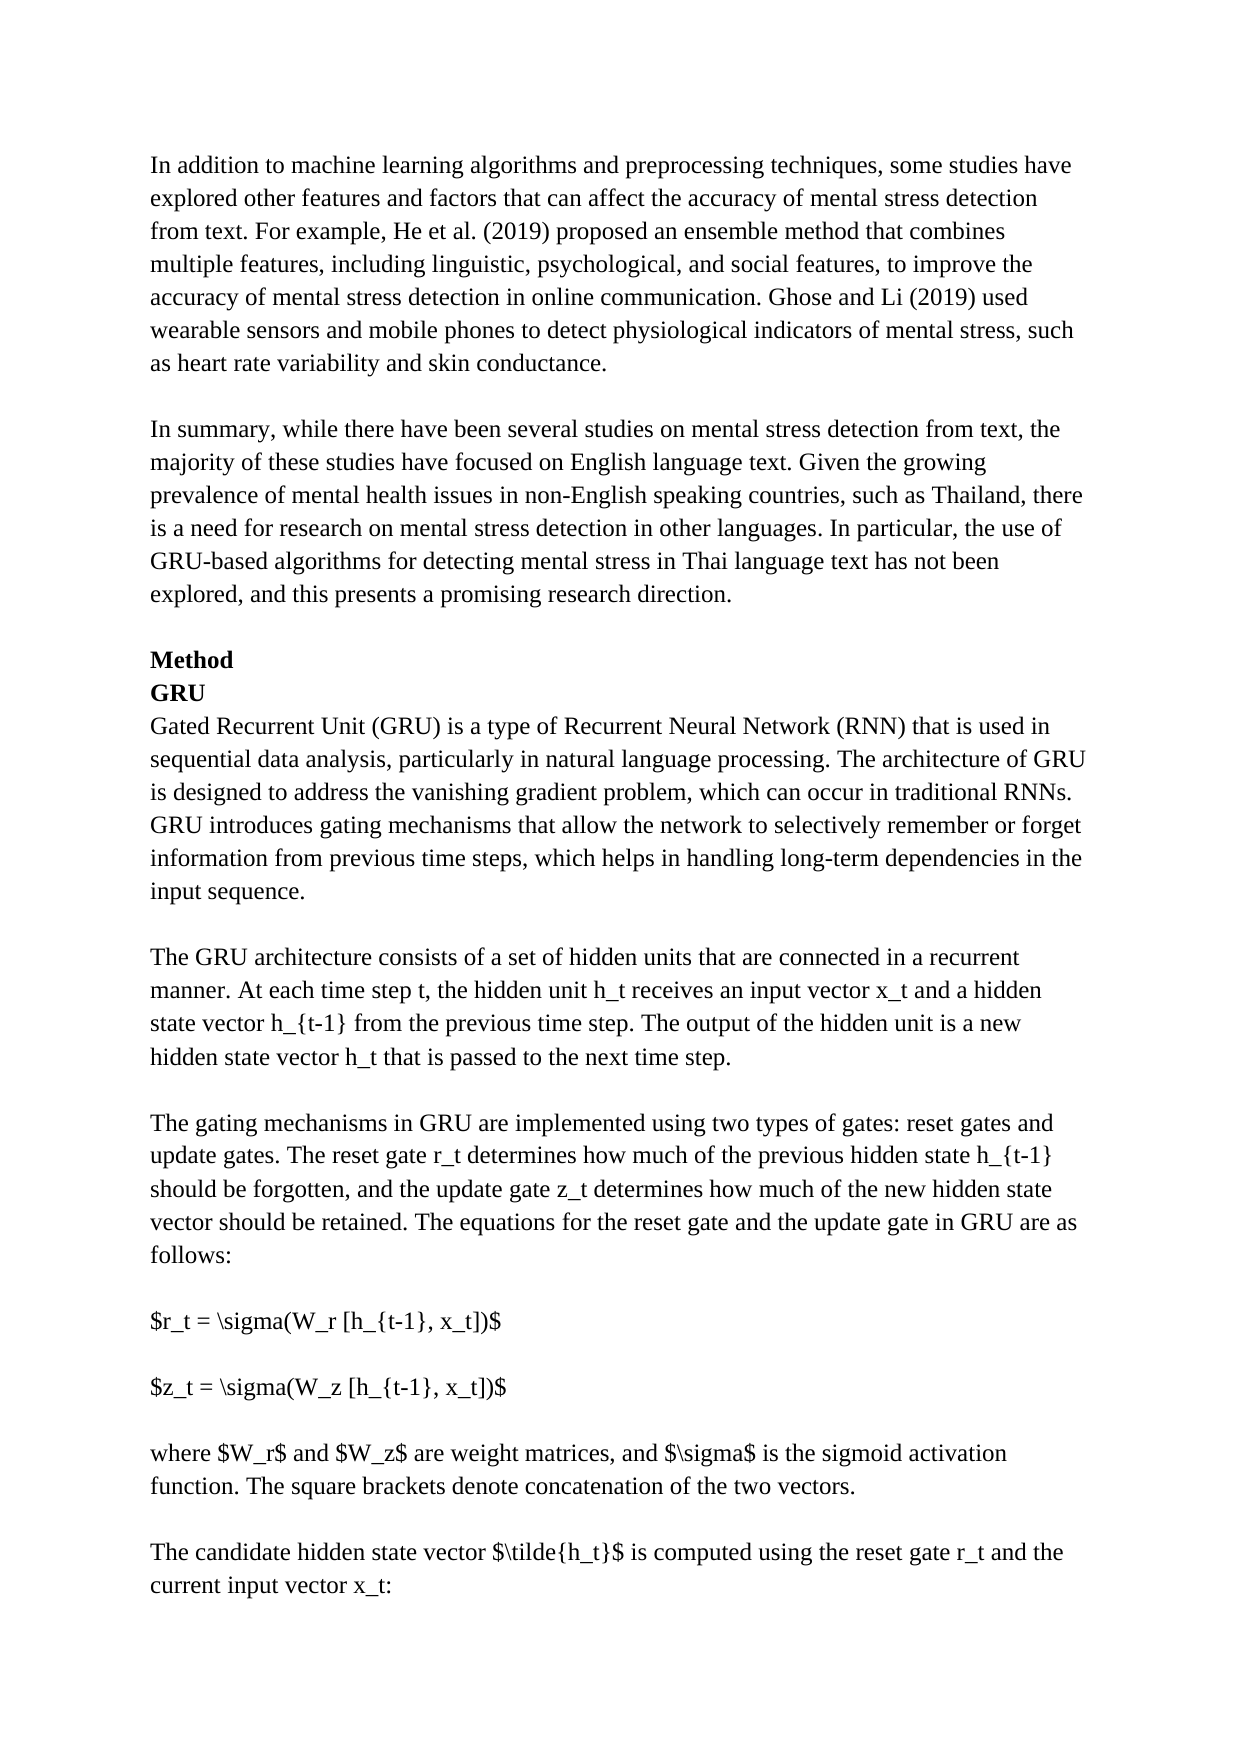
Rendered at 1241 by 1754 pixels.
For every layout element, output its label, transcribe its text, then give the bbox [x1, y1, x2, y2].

text where $W_r$ and $W_z$ are weight matrices, and $\sigma$ is the sigmoid activation function. The square brackets denote concatenation of the two vectors. [150, 1438, 1090, 1499]
text Method [150, 645, 1090, 674]
text GRU [150, 678, 1090, 707]
text The GRU architecture consists of a set of hidden units that are connected in a recurrent manner. At each time step t, the hidden unit h_t receives an input vector x_t and a hidden state vector h_{t-1} from the previous time step. The output of the hidden unit is a new hidden state vector h_t that is passed to the next time step. [150, 942, 1090, 1070]
text In summary, while there have been several studies on mental stress detection from text, the majority of these studies have focused on English language text. Given the growing prevalence of mental health issues in non-English speaking countries, such as Thailand, there is a need for research on mental stress detection in other languages. In particular, the use of GRU-based algorithms for detecting mental stress in Thai language text has not been explored, and this presents a promising research direction. [150, 414, 1090, 608]
text In addition to machine learning algorithms and preprocessing techniques, some studies have explored other features and factors that can affect the accuracy of mental stress detection from text. For example, He et al. (2019) proposed an ensemble method that combines multiple features, including linguistic, psychological, and social features, to improve the accuracy of mental stress detection in online communication. Ghose and Li (2019) used wearable sensors and mobile phones to detect physiological indicators of mental stress, such as heart rate variability and skin conductance. [150, 150, 1090, 377]
text $r_t = \sigma(W_r [h_{t-1}, x_t])$ [150, 1306, 1090, 1334]
text The gating mechanisms in GRU are implemented using two types of gates: reset gates and update gates. The reset gate r_t determines how much of the previous hidden state h_{t-1} should be forgotten, and the update gate z_t determines how much of the new hidden state vector should be retained. The equations for the reset gate and the update gate in GRU are as follows: [150, 1108, 1090, 1268]
text Gated Recurrent Unit (GRU) is a type of Recurrent Neural Network (RNN) that is used in sequential data analysis, particularly in natural language processing. The architecture of GRU is designed to address the vanishing gradient problem, which can occur in traditional RNNs. GRU introduces gating mechanisms that allow the network to selectively remember or forget information from previous time steps, which helps in handling long-term dependencies in the input sequence. [150, 711, 1090, 905]
text $z_t = \sigma(W_z [h_{t-1}, x_t])$ [150, 1372, 1090, 1401]
text The candidate hidden state vector $\tilde{h_t}$ is computed using the reset gate r_t and the current input vector x_t: [150, 1537, 1090, 1599]
